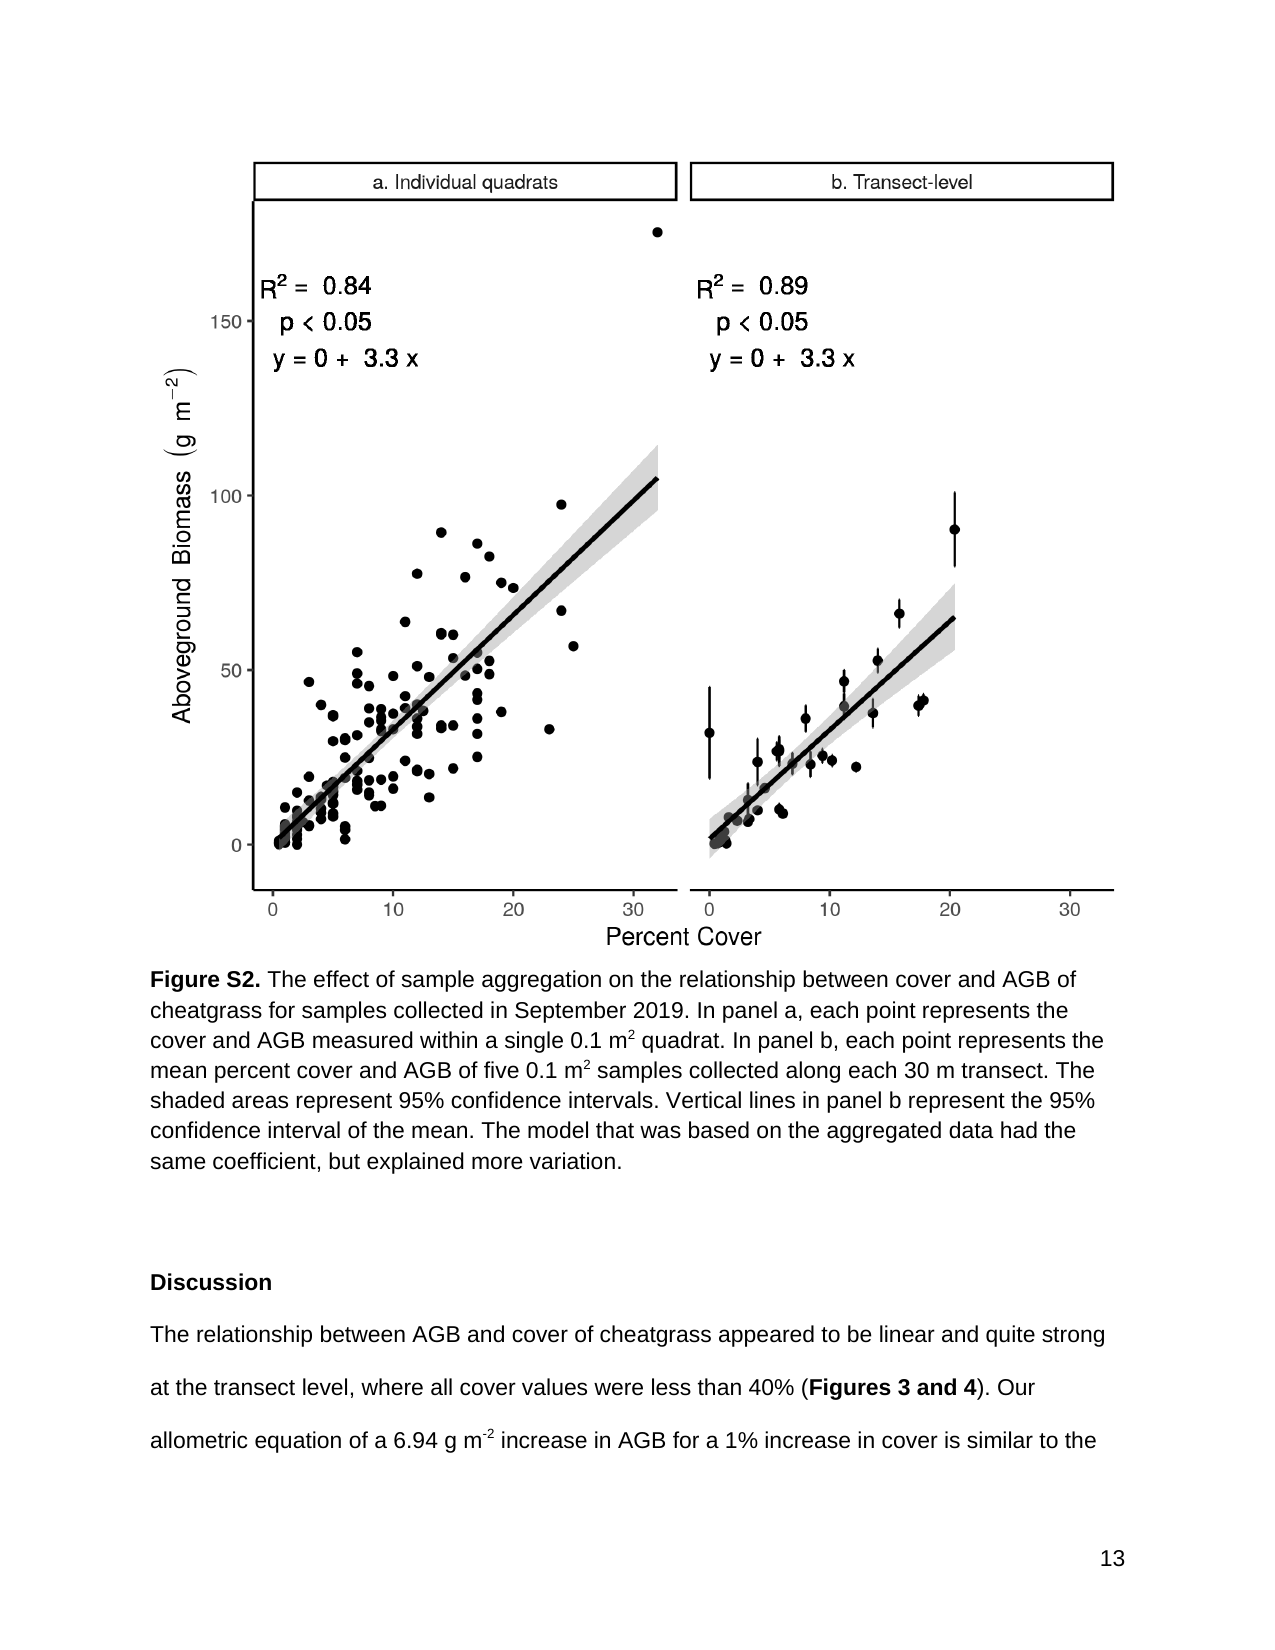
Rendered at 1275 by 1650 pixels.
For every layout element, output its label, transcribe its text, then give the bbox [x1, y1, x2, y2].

text Figure S2. The effect of sample aggregation on the relationship between cover and AGB of cheatgrass for samples collected in September 2019. In panel a, each point represents the cover and AGB measured within a single 0.1 m2 quadrat. In panel b, each point represents the mean percent cover and AGB of five 0.1 m2 samples collected along each 30 m transect. The shaded areas represent 95% confidence intervals. Vertical lines in panel b represent the 95% confidence interval of the mean. The model that was based on the aggregated data had the same coefficient, but explained more variation. [150, 966, 1125, 1174]
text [150, 1321, 1125, 1453]
picture [150, 150, 1125, 963]
text Discussion [150, 1268, 1125, 1295]
